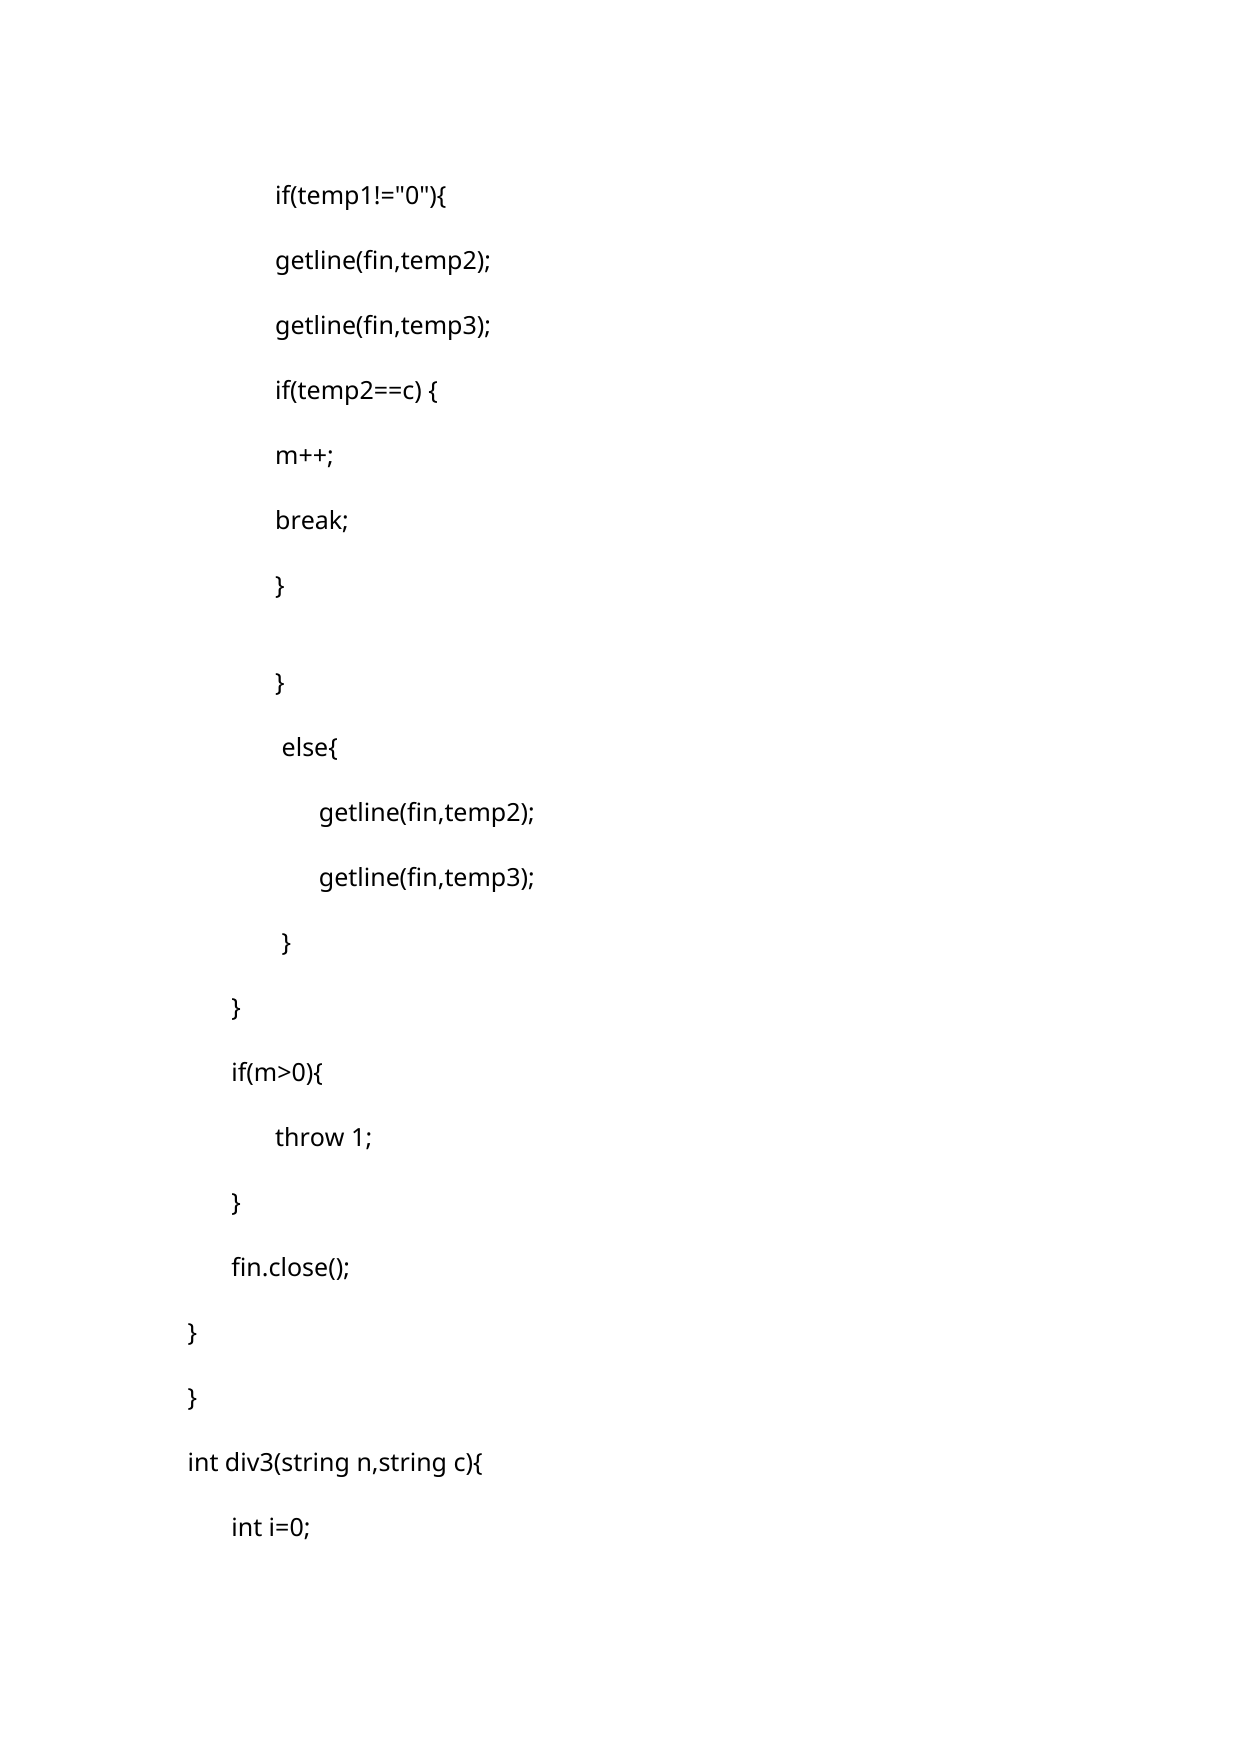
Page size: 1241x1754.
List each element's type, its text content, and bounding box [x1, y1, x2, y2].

text else{ [187, 714, 1053, 779]
text } [187, 649, 1053, 714]
text if(temp1!="0"){ [187, 162, 1053, 227]
text fin.close(); [187, 1234, 1053, 1299]
text int div3(string n,string c){ [187, 1429, 1053, 1494]
text int i=0; [187, 1494, 1053, 1559]
text getline(fin,temp2); [187, 779, 1053, 844]
text throw 1; [187, 1104, 1053, 1169]
text } [187, 974, 1053, 1039]
text } [187, 909, 1053, 974]
text getline(fin,temp3); [187, 844, 1053, 909]
text if(m>0){ [187, 1039, 1053, 1104]
text } [187, 552, 1053, 617]
text if(temp2==c) { [187, 357, 1053, 422]
text getline(fin,temp3); [187, 292, 1053, 357]
text } [187, 1169, 1053, 1234]
text break; [187, 487, 1053, 552]
text m++; [187, 422, 1053, 487]
text getline(fin,temp2); [187, 227, 1053, 292]
text } [187, 1364, 1053, 1429]
text } [187, 1299, 1053, 1364]
